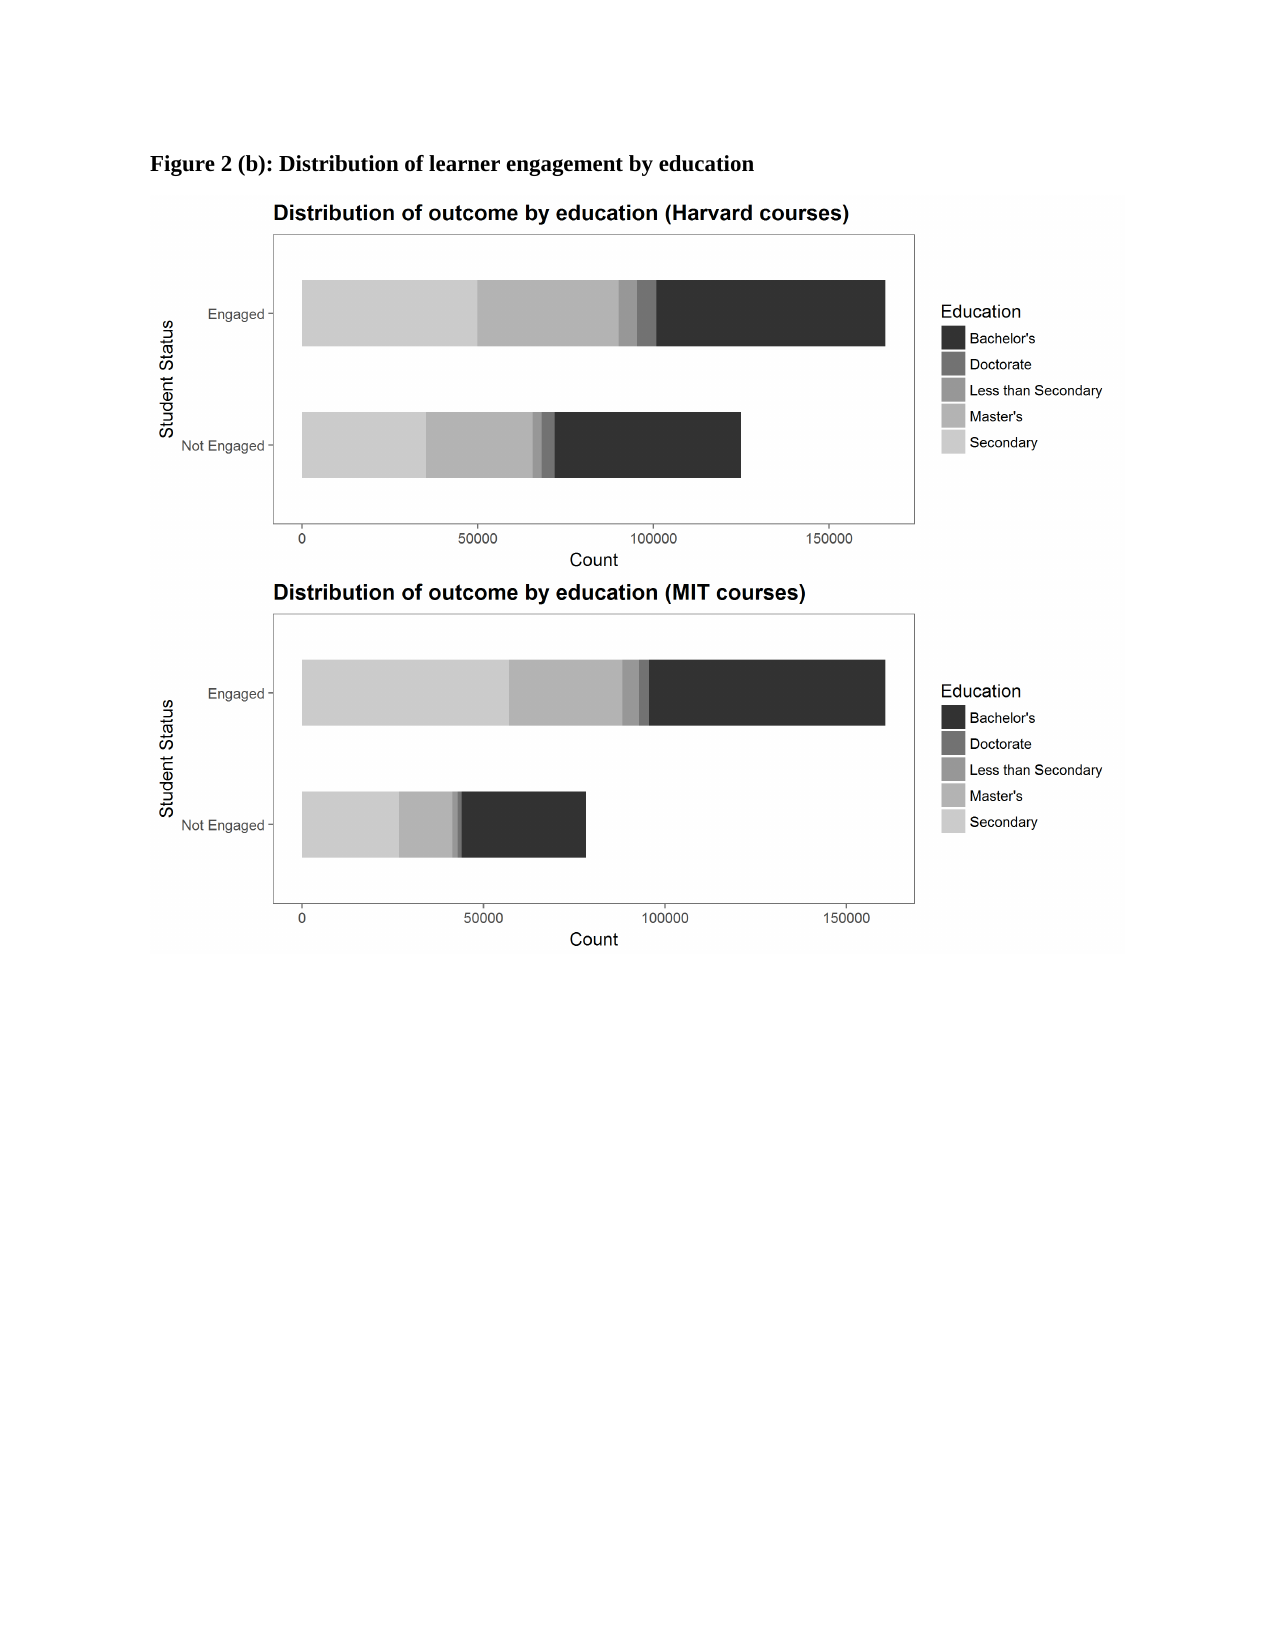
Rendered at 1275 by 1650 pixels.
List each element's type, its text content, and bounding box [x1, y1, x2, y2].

text Figure 2 (b): Distribution of learner engagement by education [150, 150, 1125, 176]
picture [150, 195, 1125, 954]
